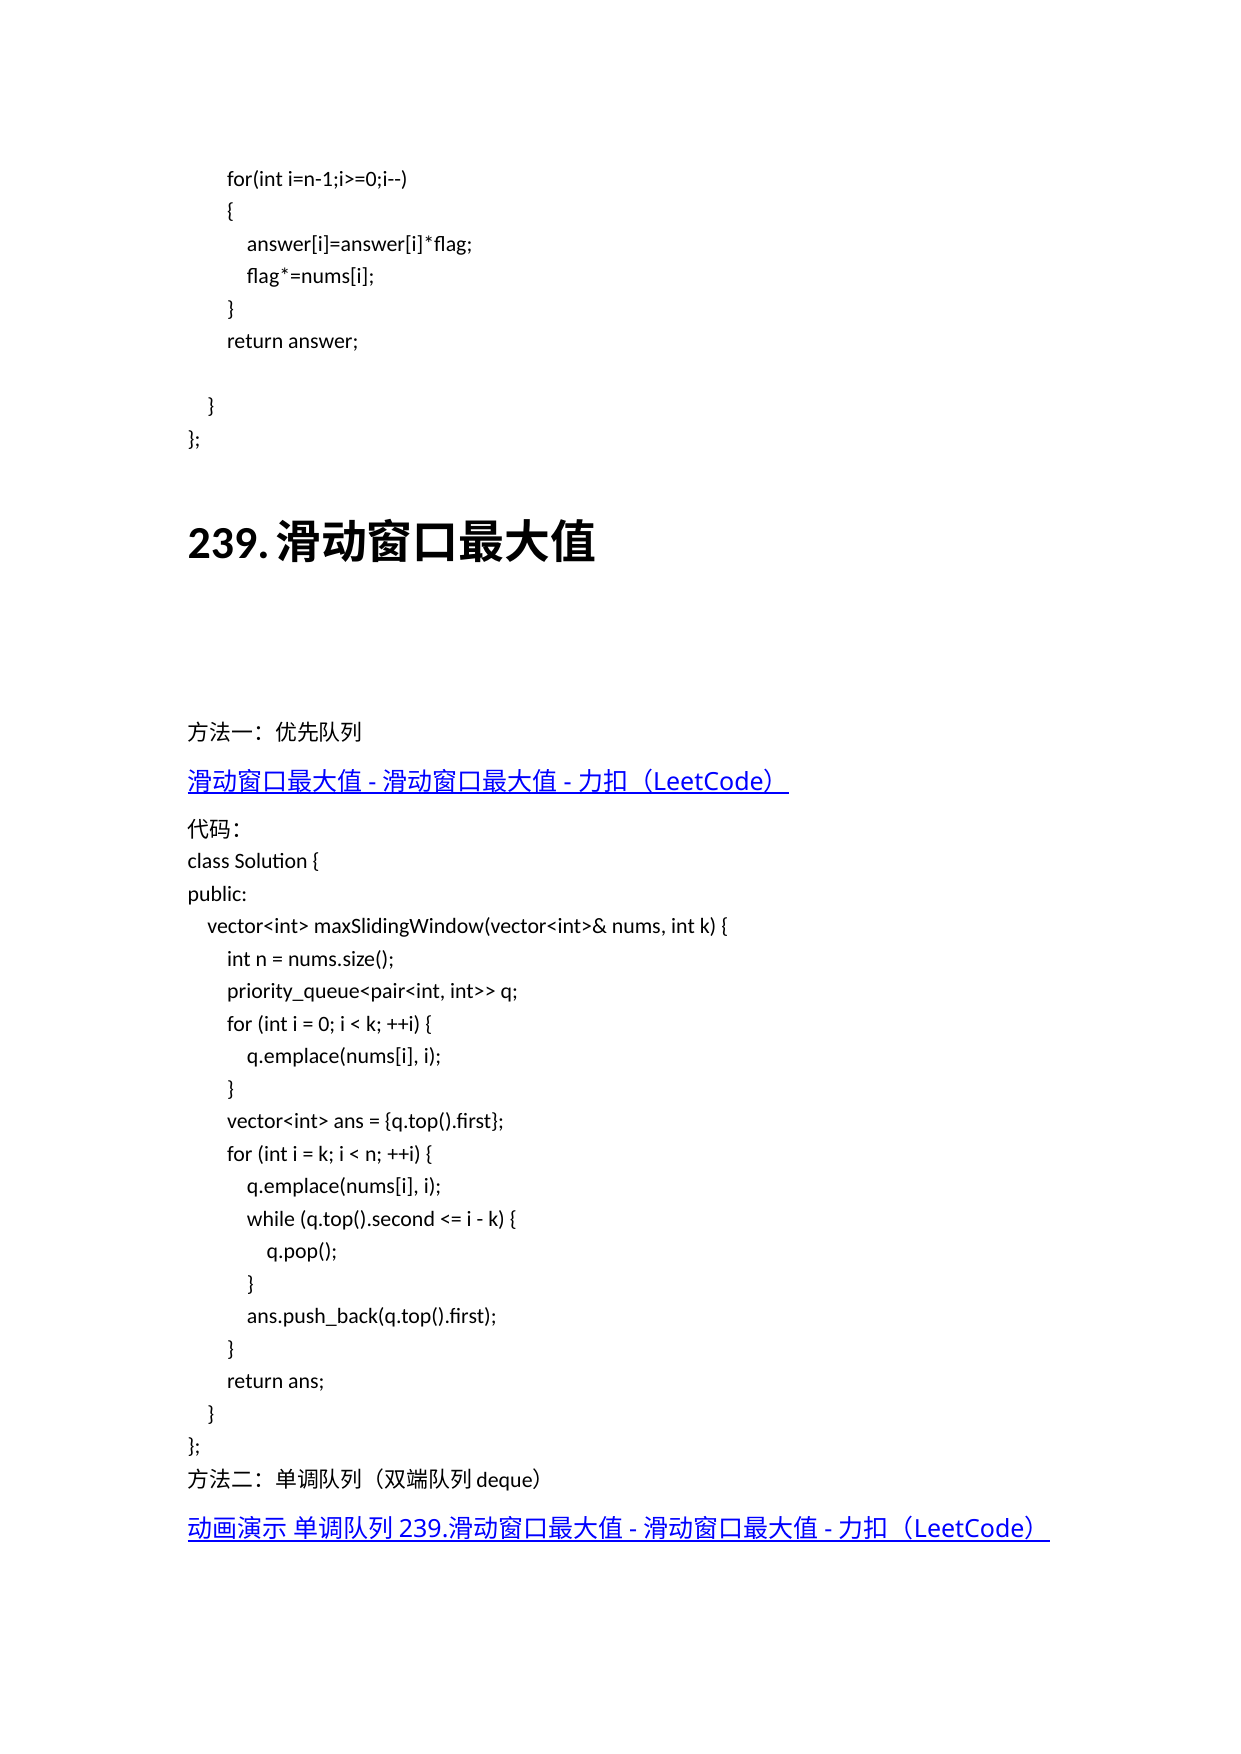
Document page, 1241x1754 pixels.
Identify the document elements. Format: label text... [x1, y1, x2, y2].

list } [187, 292, 1053, 324]
list 滑动窗口最大值 - 滑动窗口最大值 - 力扣（LeetCode） [187, 747, 1053, 812]
list } [187, 1267, 1053, 1299]
list } [187, 389, 1053, 422]
list answer[i]=answer[i]*flag; [187, 227, 1053, 259]
list 代码： [187, 812, 1053, 844]
list 方法一：优先队列 [187, 714, 1053, 747]
list int n = nums.size(); [187, 942, 1053, 974]
list ans.push_back(q.top().first); [187, 1299, 1053, 1332]
list q.emplace(nums[i], i); [187, 1039, 1053, 1072]
list for (int i = 0; i < k; ++i) { [187, 1007, 1053, 1039]
list while (q.top().second <= i - k) { [187, 1202, 1053, 1234]
list for (int i = k; i < n; ++i) { [187, 1137, 1053, 1169]
list vector<int> ans = {q.top().first}; [187, 1104, 1053, 1137]
list return answer; [187, 324, 1053, 357]
list { [187, 194, 1053, 227]
list class Solution { [187, 844, 1053, 877]
list 方法二：单调队列（双端队列deque） [187, 1462, 1053, 1494]
list q.pop(); [187, 1234, 1053, 1267]
list vector<int> maxSlidingWindow(vector<int>& nums, int k) { [187, 909, 1053, 942]
list } [187, 1072, 1053, 1104]
list q.emplace(nums[i], i); [187, 1169, 1053, 1202]
list for(int i=n-1;i>=0;i--) [187, 162, 1053, 194]
list } [187, 1332, 1053, 1364]
list flag*=nums[i]; [187, 259, 1053, 292]
list }; [187, 1429, 1053, 1462]
list priority_queue<pair<int, int>> q; [187, 974, 1053, 1007]
list 动画演示 单调队列 239.滑动窗口最大值 - 滑动窗口最大值 - 力扣（LeetCode） [187, 1494, 1053, 1559]
list return ans; [187, 1364, 1053, 1397]
list }; [187, 422, 1053, 454]
subtitle 滑动窗口最大值 [187, 490, 1053, 587]
list public: [187, 877, 1053, 909]
list } [187, 1397, 1053, 1429]
